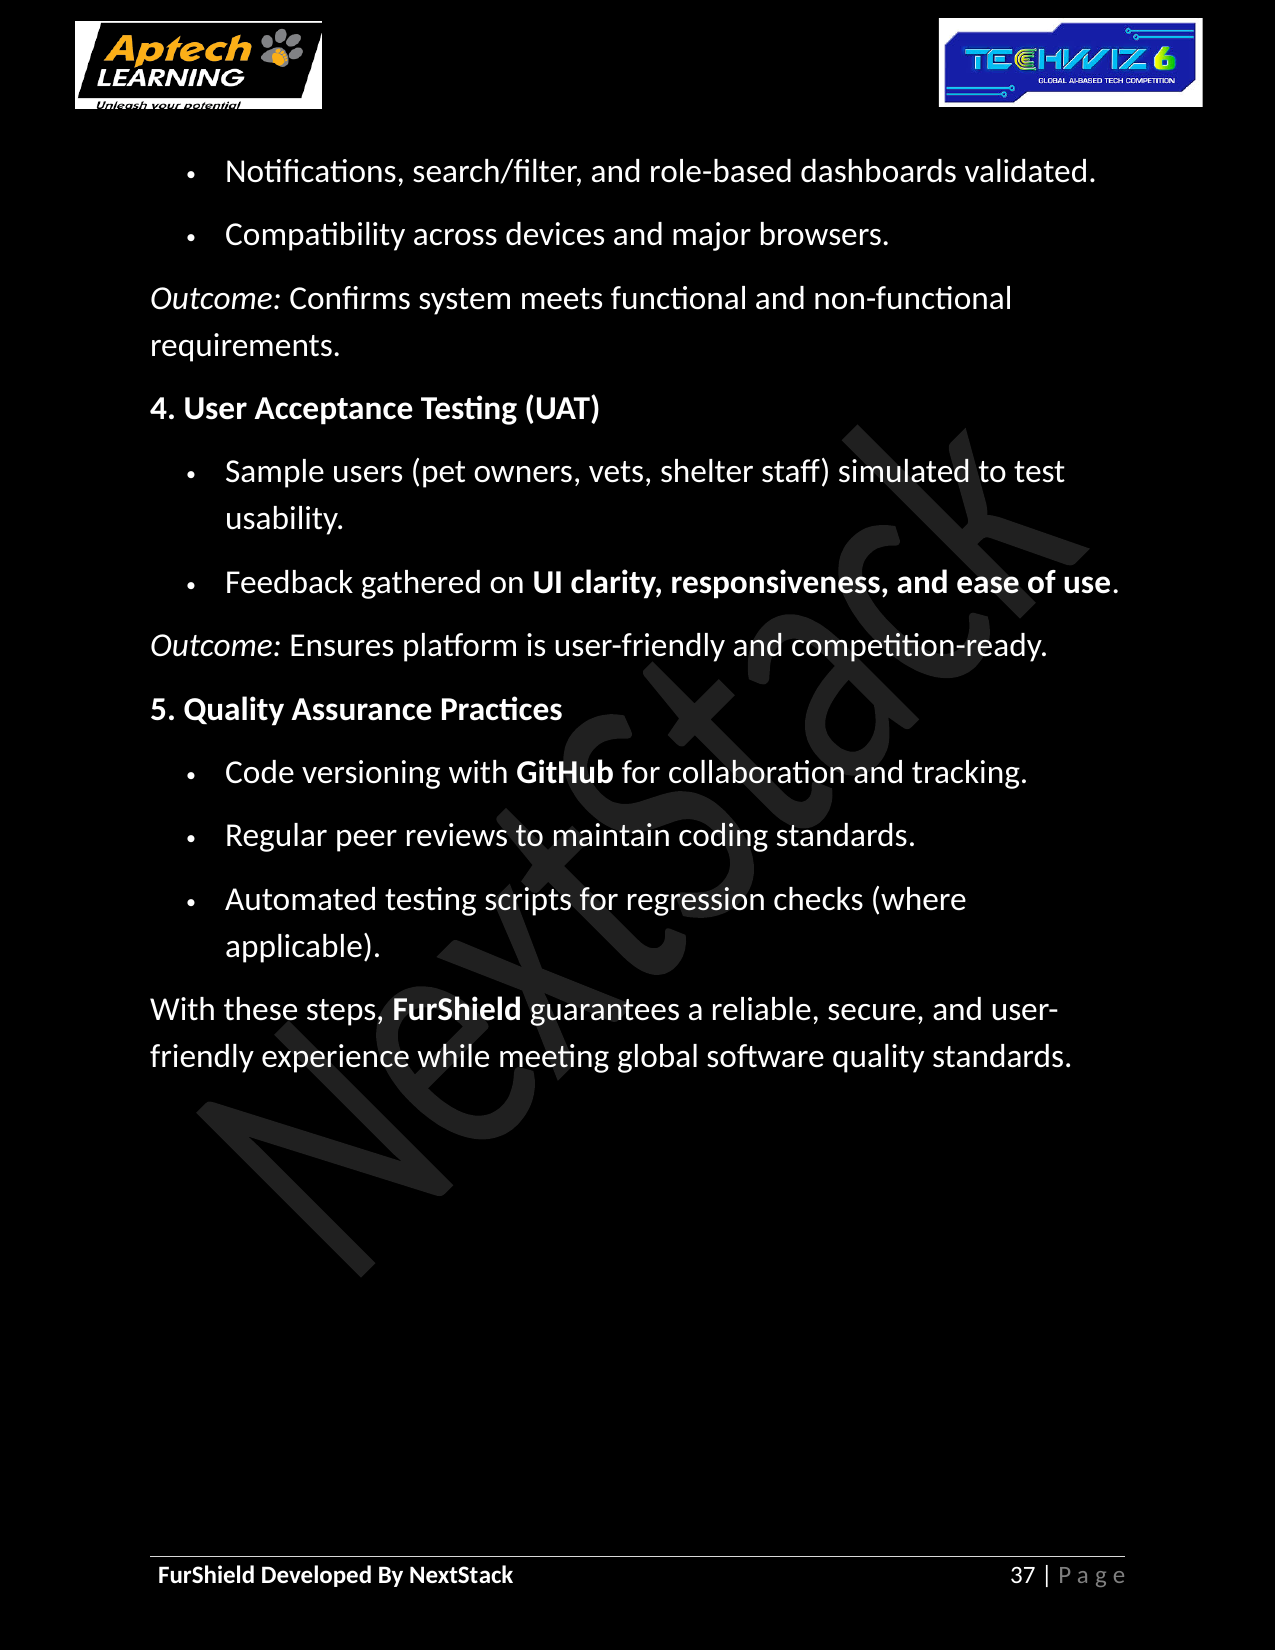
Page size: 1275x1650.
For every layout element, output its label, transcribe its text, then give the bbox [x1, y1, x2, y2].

list Automated testing scripts for regression checks (where applicable). [187, 878, 1125, 965]
text Outcome: Ensures platform is user-friendly and competition-ready. [150, 624, 1125, 665]
list Sample users (pet owners, vets, shelter staff) simulated to test usability. [187, 451, 1125, 538]
text 4. User Acceptance Testing (UAT) [150, 387, 1125, 428]
picture [75, 21, 322, 109]
text 5. Quality Assurance Practices [150, 688, 1125, 728]
list Notifications, search/filter, and role-based dashboards validated. [187, 150, 1125, 191]
list Compatibility across devices and major browsers. [187, 213, 1125, 254]
list Regular peer reviews to maintain coding standards. [187, 814, 1125, 855]
text Outcome: Confirms system meets functional and non-functional requirements. [150, 277, 1125, 364]
list Feedback gathered on UI clarity, responsiveness, and ease of use. [187, 561, 1125, 601]
list Code versioning with GitHub for collaboration and tracking. [187, 751, 1125, 792]
picture [938, 18, 1203, 107]
text With these steps, FurShield guarantees a reliable, secure, and user-friendly experience while meeting global software quality standards. [150, 988, 1125, 1076]
